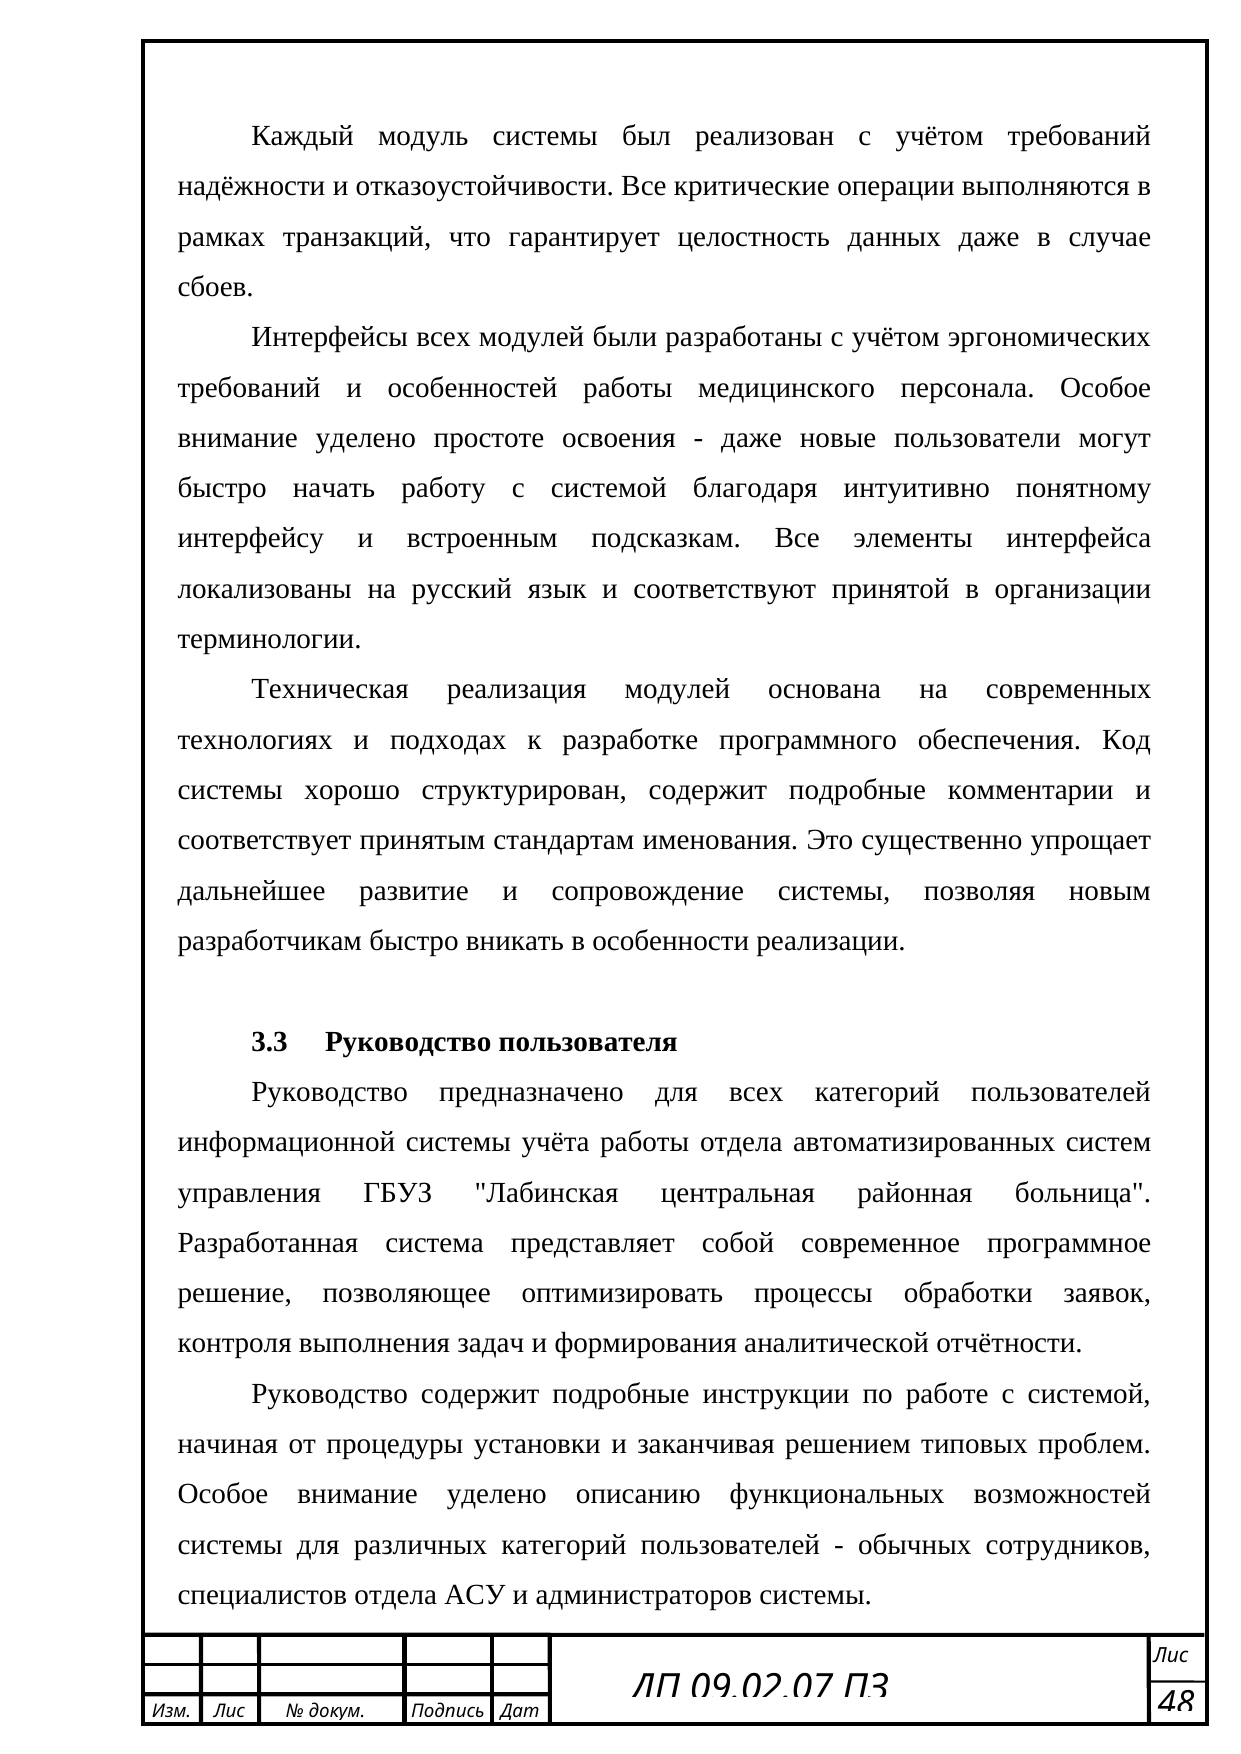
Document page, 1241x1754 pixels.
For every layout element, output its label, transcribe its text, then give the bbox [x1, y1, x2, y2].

text Каждый модуль системы был реализован с учётом требований надёжности и отказоустойчивости. Все критические операции выполняются в рамках транзакций, что гарантирует целостность данных даже в случае сбоев. [177, 118, 1152, 303]
text Руководство содержит подробные инструкции по работе с системой, начиная от процедуры установки и заканчивая решением типовых проблем. Особое внимание уделено описанию функциональных возможностей системы для различных категорий пользователей - обычных сотрудников, специалистов отдела АСУ и администраторов системы. [177, 1376, 1152, 1611]
list Руководство пользователя [177, 1024, 1152, 1057]
text Интерфейсы всех модулей были разработаны с учётом эргономических требований и особенностей работы медицинского персонала. Особое внимание уделено простоте освоения - даже новые пользователи могут быстро начать работу с системой благодаря интуитивно понятному интерфейсу и встроенным подсказкам. Все элементы интерфейса локализованы на русский язык и соответствуют принятой в организации терминологии. [177, 319, 1152, 655]
text Техническая реализация модулей основана на современных технологиях и подходах к разработке программного обеспечения. Код системы хорошо структурирован, содержит подробные комментарии и соответствует принятым стандартам именования. Это существенно упрощает дальнейшее развитие и сопровождение системы, позволяя новым разработчикам быстро вникать в особенности реализации. [177, 672, 1152, 957]
text Руководство предназначено для всех категорий пользователей информационной системы учёта работы отдела автоматизированных систем управления ГБУЗ "Лабинская центральная районная больница". Разработанная система представляет собой современное программное решение, позволяющее оптимизировать процессы обработки заявок, контроля выполнения задач и формирования аналитической отчётности. [177, 1074, 1152, 1359]
